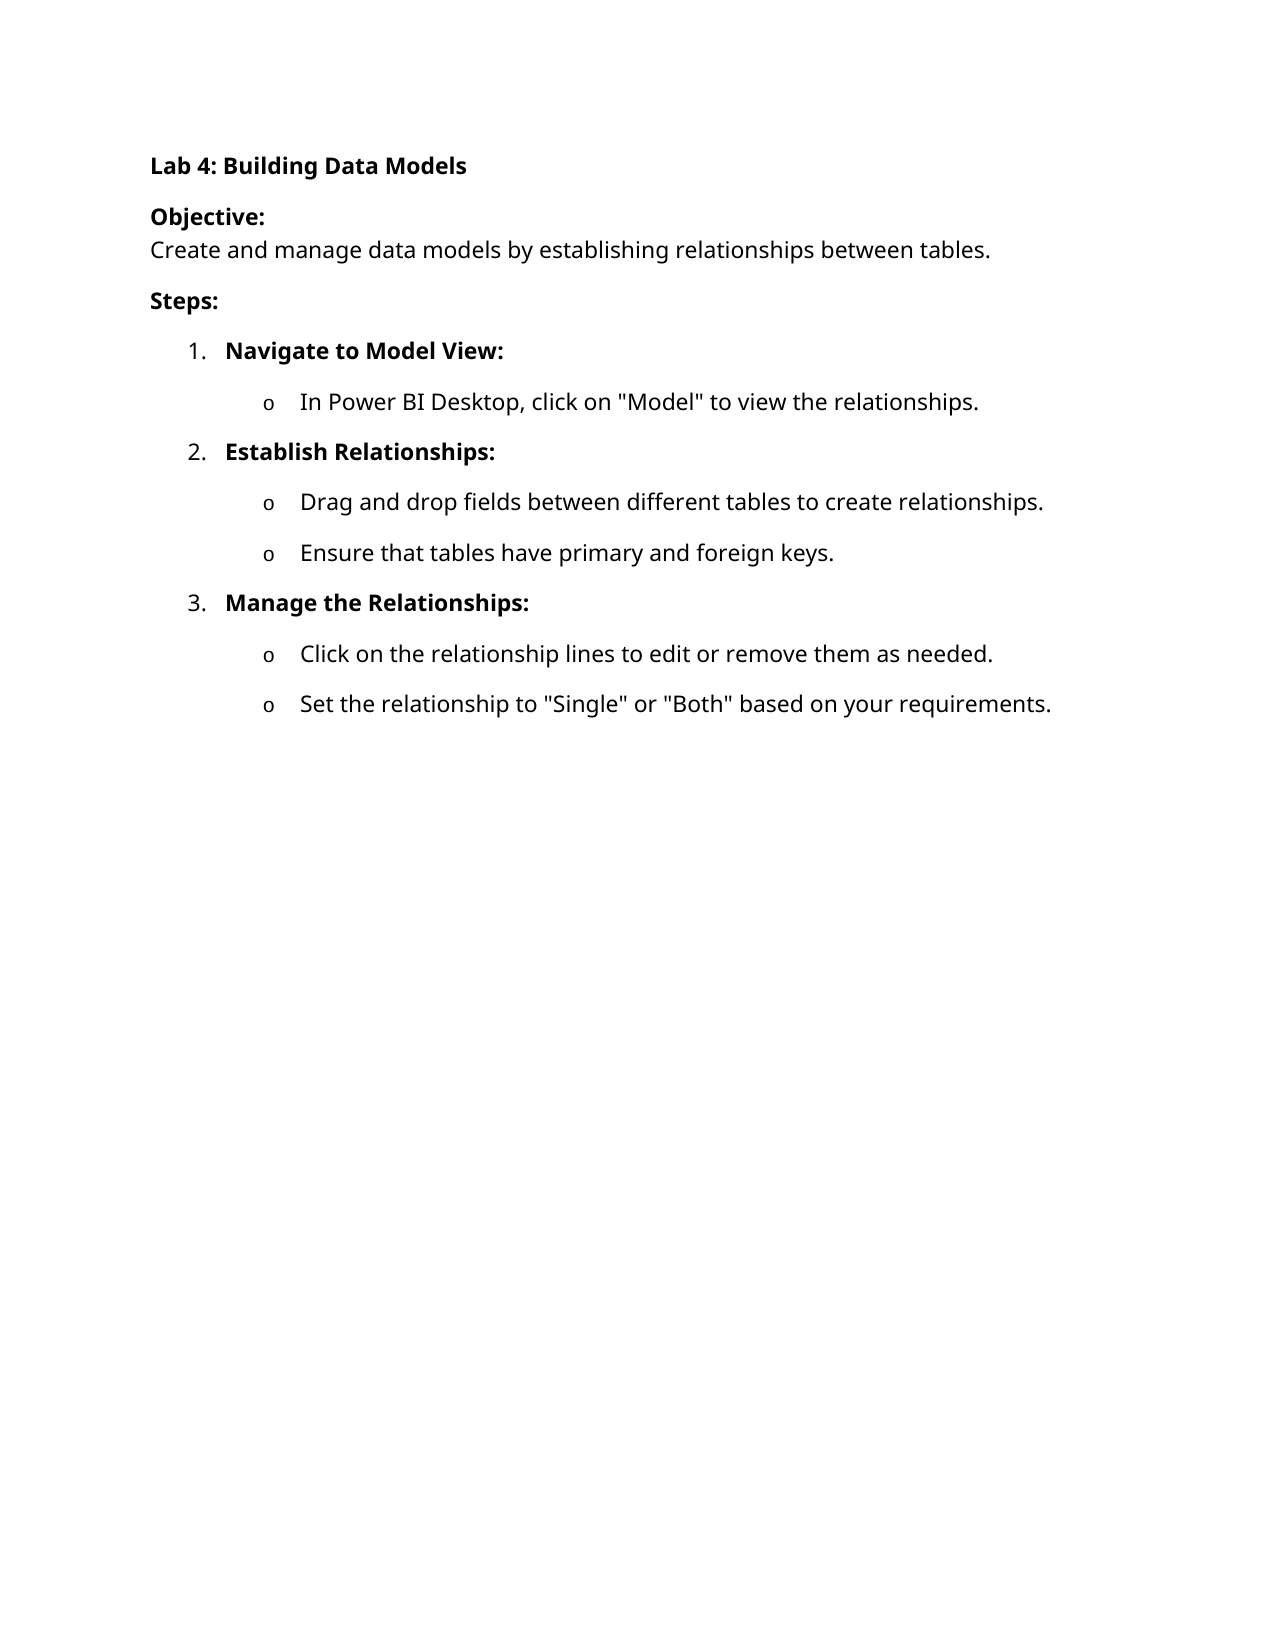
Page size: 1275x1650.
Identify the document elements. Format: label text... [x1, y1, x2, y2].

list Set the relationship to "Single" or "Both" based on your requirements. [262, 688, 1125, 719]
list Navigate to Model View: [187, 335, 1125, 366]
list Click on the relationship lines to edit or remove them as needed. [262, 637, 1125, 669]
text Objective: Create and manage data models by establishing relationships between tables. [150, 200, 1125, 265]
text Steps: [150, 284, 1125, 316]
list In Power BI Desktop, click on "Model" to view the relationships. [262, 385, 1125, 417]
list Ensure that tables have primary and foreign keys. [262, 537, 1125, 568]
list Drag and drop fields between different tables to create relationships. [262, 486, 1125, 517]
list Establish Relationships: [187, 436, 1125, 467]
text Lab 4: Building Data Models [150, 150, 1125, 181]
list Manage the Relationships: [187, 587, 1125, 618]
